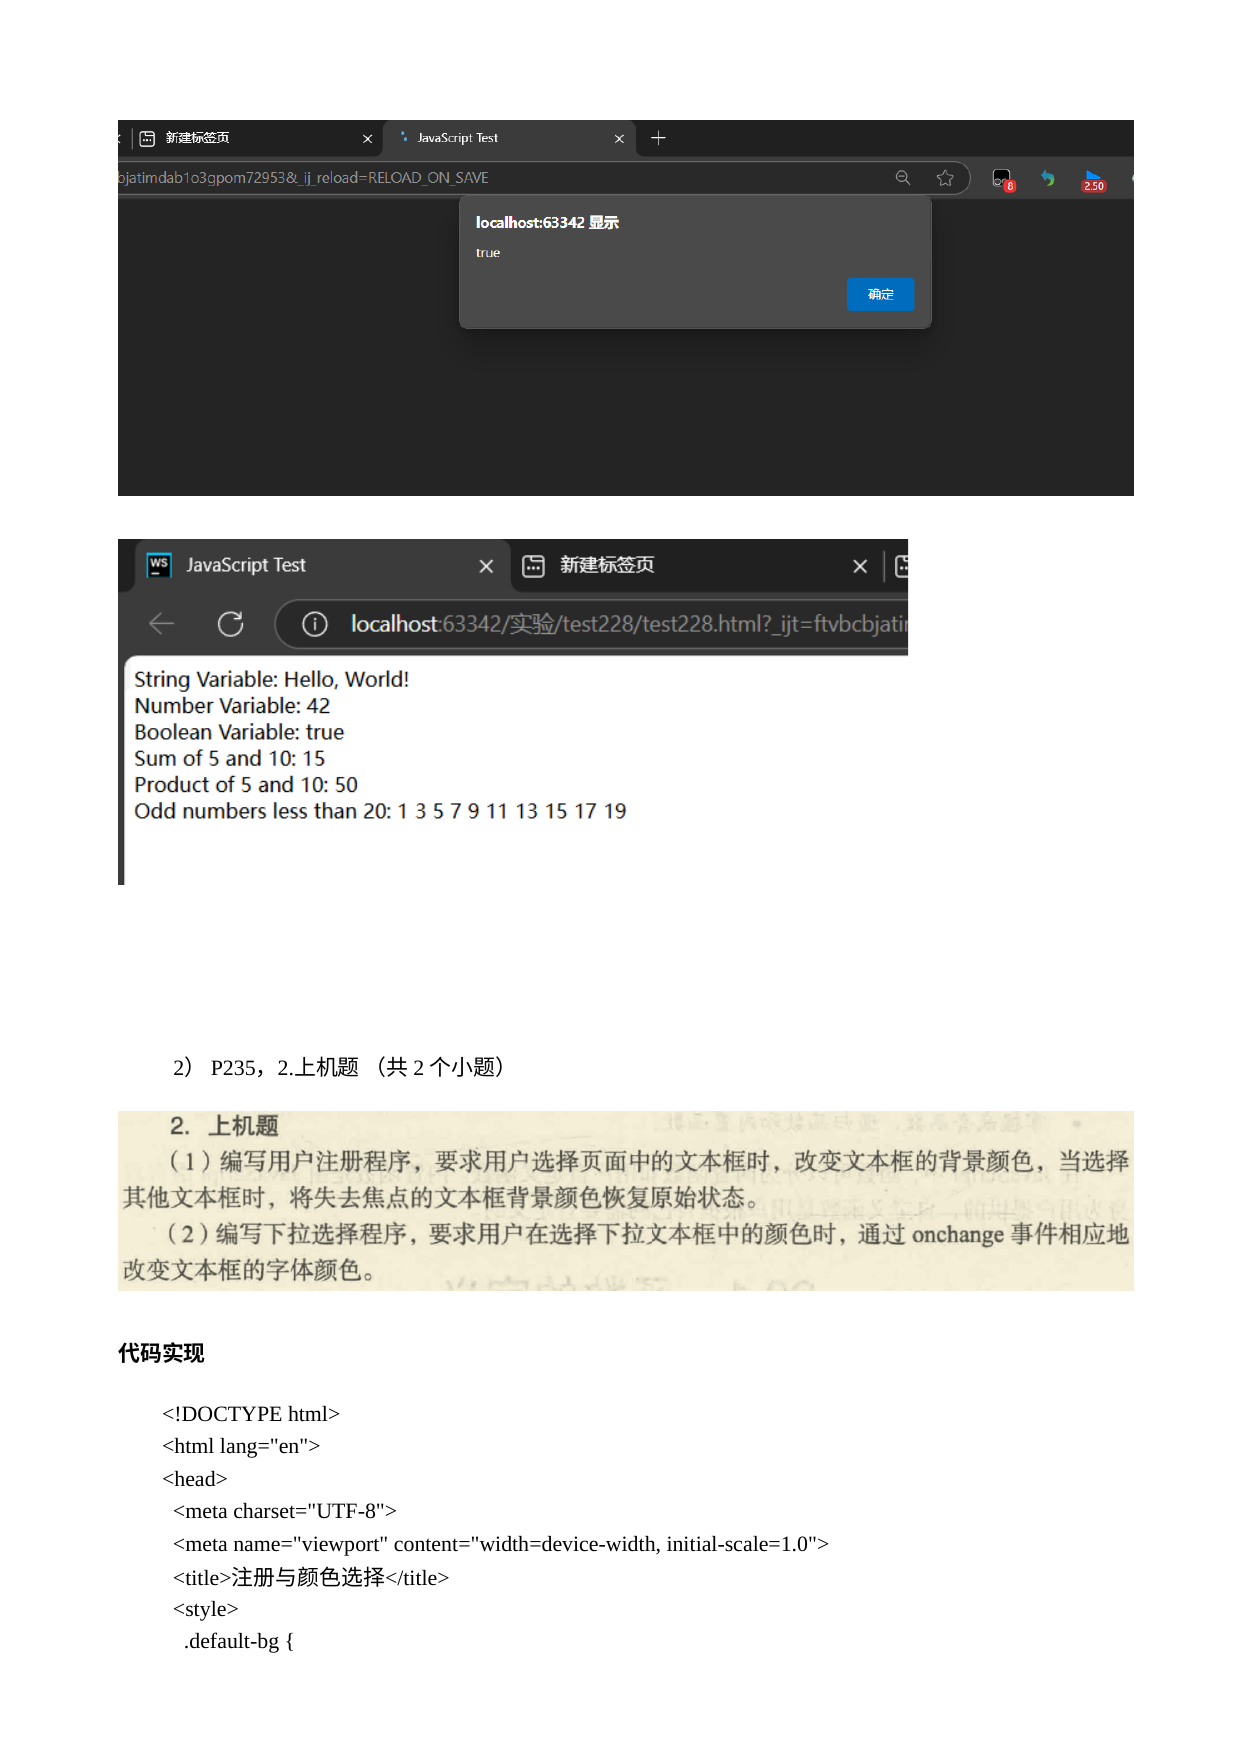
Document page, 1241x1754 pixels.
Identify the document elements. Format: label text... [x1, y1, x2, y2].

list P235，2.上机题 （共 2 个小题） [173, 1050, 1134, 1082]
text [162, 1397, 1134, 1657]
picture [118, 539, 909, 885]
text 代码实现 [118, 1336, 1134, 1368]
picture [118, 120, 1134, 496]
picture [118, 1111, 1134, 1291]
